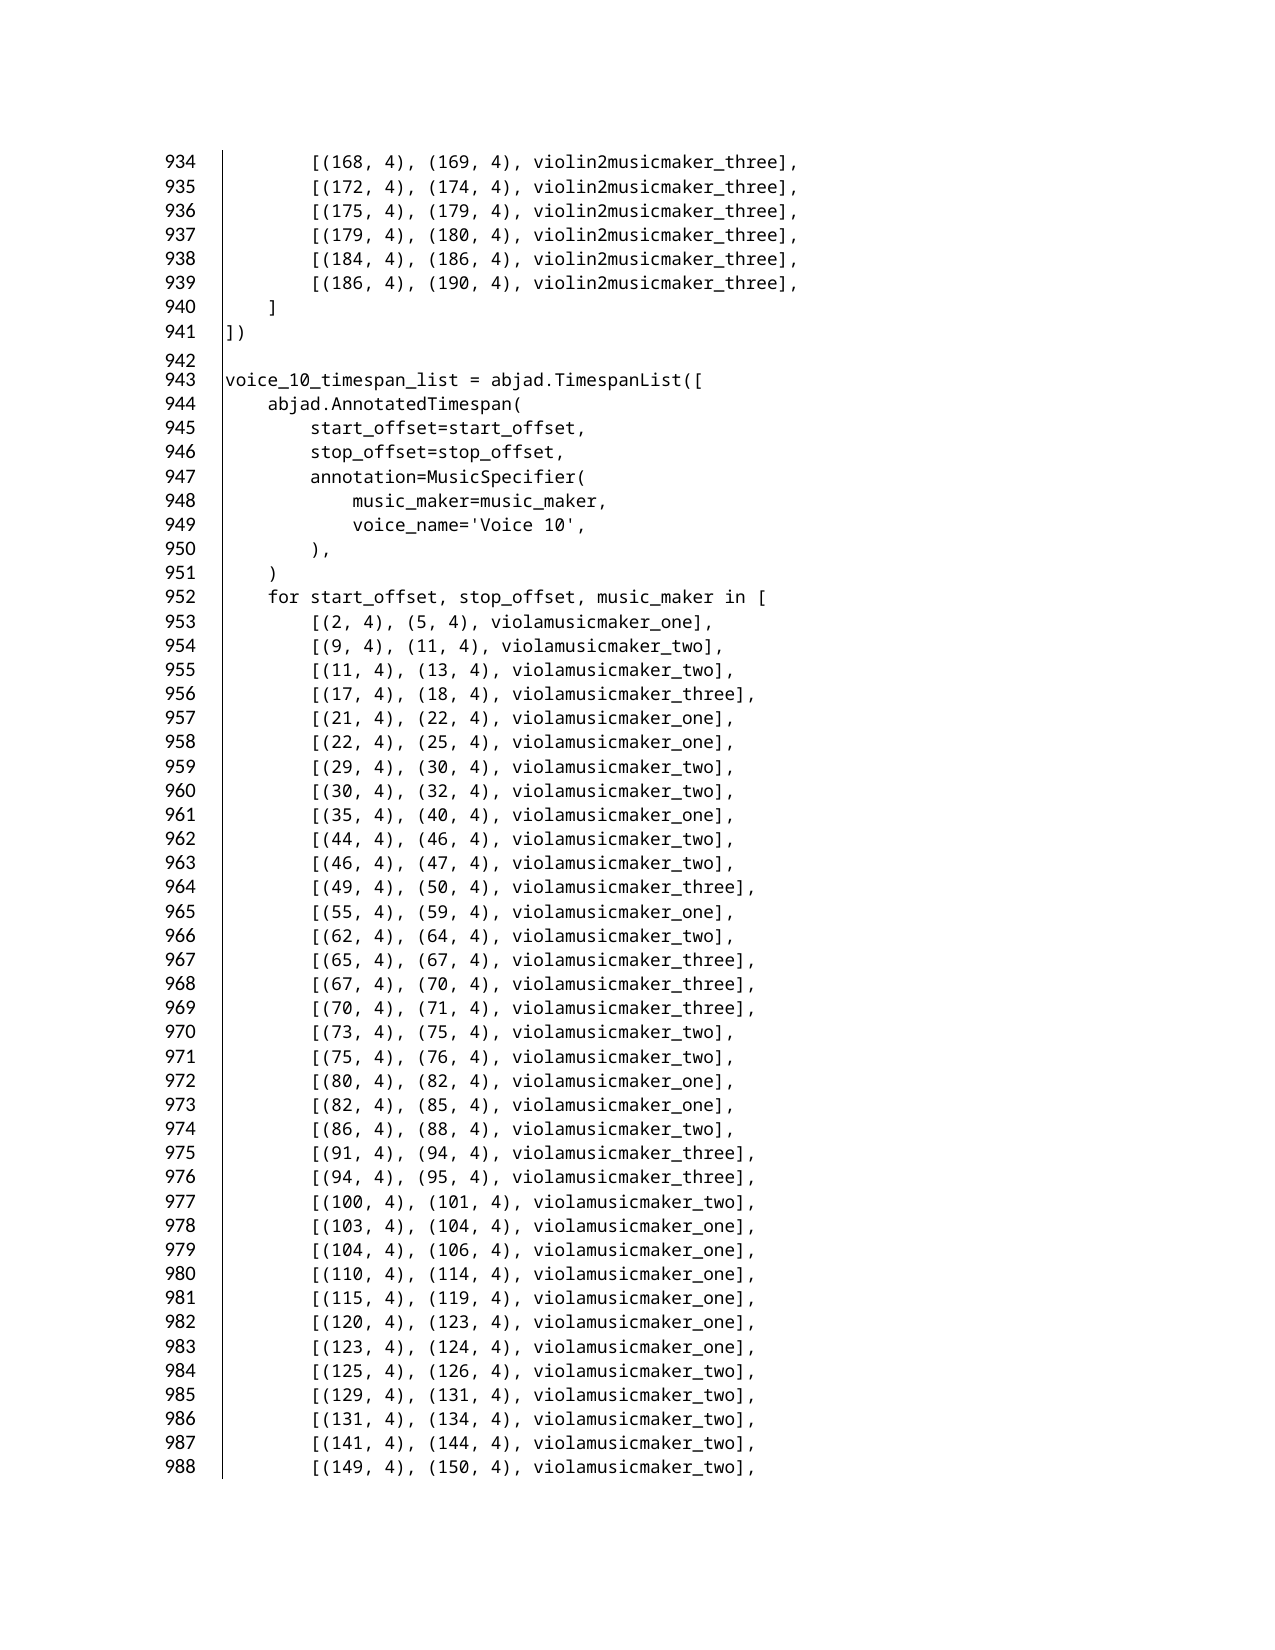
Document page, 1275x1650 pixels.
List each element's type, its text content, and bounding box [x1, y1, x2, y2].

text [(80, 4), (82, 4), violamusicmaker_one], [225, 1068, 1125, 1092]
text ]) [225, 319, 1125, 343]
text annotation=MusicSpecifier( [225, 464, 1125, 488]
text [(110, 4), (114, 4), violamusicmaker_one], [225, 1262, 1125, 1286]
text voice_10_timespan_list = abjad.TimespanList([ [225, 367, 1125, 392]
text [(67, 4), (70, 4), violamusicmaker_three], [225, 972, 1125, 996]
text [(82, 4), (85, 4), violamusicmaker_one], [225, 1092, 1125, 1117]
text for start_offset, stop_offset, music_maker in [ [225, 585, 1125, 609]
text [(9, 4), (11, 4), violamusicmaker_two], [225, 633, 1125, 657]
text [(75, 4), (76, 4), violamusicmaker_two], [225, 1044, 1125, 1068]
text [(44, 4), (46, 4), violamusicmaker_two], [225, 827, 1125, 851]
text [(55, 4), (59, 4), violamusicmaker_one], [225, 899, 1125, 923]
text [(141, 4), (144, 4), violamusicmaker_two], [225, 1431, 1125, 1455]
text [(46, 4), (47, 4), violamusicmaker_two], [225, 851, 1125, 875]
text [(11, 4), (13, 4), violamusicmaker_two], [225, 657, 1125, 682]
text [(21, 4), (22, 4), violamusicmaker_one], [225, 706, 1125, 730]
text [(172, 4), (174, 4), violin2musicmaker_three], [225, 174, 1125, 198]
text [(103, 4), (104, 4), violamusicmaker_one], [225, 1213, 1125, 1237]
text [(29, 4), (30, 4), violamusicmaker_two], [225, 754, 1125, 778]
text ] [225, 295, 1125, 319]
text [(94, 4), (95, 4), violamusicmaker_three], [225, 1165, 1125, 1189]
text [(49, 4), (50, 4), violamusicmaker_three], [225, 875, 1125, 899]
text [(73, 4), (75, 4), violamusicmaker_two], [225, 1020, 1125, 1044]
text [(131, 4), (134, 4), violamusicmaker_two], [225, 1407, 1125, 1431]
text [(149, 4), (150, 4), violamusicmaker_two], [225, 1455, 1125, 1479]
text [(65, 4), (67, 4), violamusicmaker_three], [225, 947, 1125, 972]
text [(30, 4), (32, 4), violamusicmaker_two], [225, 778, 1125, 802]
text [(120, 4), (123, 4), violamusicmaker_one], [225, 1310, 1125, 1334]
text [(104, 4), (106, 4), violamusicmaker_one], [225, 1237, 1125, 1262]
text start_offset=start_offset, [225, 416, 1125, 440]
text [(17, 4), (18, 4), violamusicmaker_three], [225, 682, 1125, 706]
text [(35, 4), (40, 4), violamusicmaker_one], [225, 802, 1125, 827]
text [(179, 4), (180, 4), violin2musicmaker_three], [225, 222, 1125, 247]
text [(184, 4), (186, 4), violin2musicmaker_three], [225, 247, 1125, 271]
text [(125, 4), (126, 4), violamusicmaker_two], [225, 1358, 1125, 1382]
text [(168, 4), (169, 4), violin2musicmaker_three], [225, 150, 1125, 174]
text [(123, 4), (124, 4), violamusicmaker_one], [225, 1334, 1125, 1358]
text [(2, 4), (5, 4), violamusicmaker_one], [225, 609, 1125, 633]
text [(91, 4), (94, 4), violamusicmaker_three], [225, 1141, 1125, 1165]
text [(70, 4), (71, 4), violamusicmaker_three], [225, 996, 1125, 1020]
text abjad.AnnotatedTimespan( [225, 392, 1125, 416]
text ) [225, 561, 1125, 585]
text ), [225, 537, 1125, 561]
text [(86, 4), (88, 4), violamusicmaker_two], [225, 1117, 1125, 1141]
text stop_offset=stop_offset, [225, 440, 1125, 464]
text [(22, 4), (25, 4), violamusicmaker_one], [225, 730, 1125, 754]
text [(175, 4), (179, 4), violin2musicmaker_three], [225, 198, 1125, 222]
text [(186, 4), (190, 4), violin2musicmaker_three], [225, 271, 1125, 295]
text [(129, 4), (131, 4), violamusicmaker_two], [225, 1382, 1125, 1407]
text [(62, 4), (64, 4), violamusicmaker_two], [225, 923, 1125, 947]
text [(115, 4), (119, 4), violamusicmaker_one], [225, 1286, 1125, 1310]
text [(100, 4), (101, 4), violamusicmaker_two], [225, 1189, 1125, 1213]
text music_maker=music_maker, [225, 488, 1125, 512]
text voice_name='Voice 10', [225, 512, 1125, 537]
